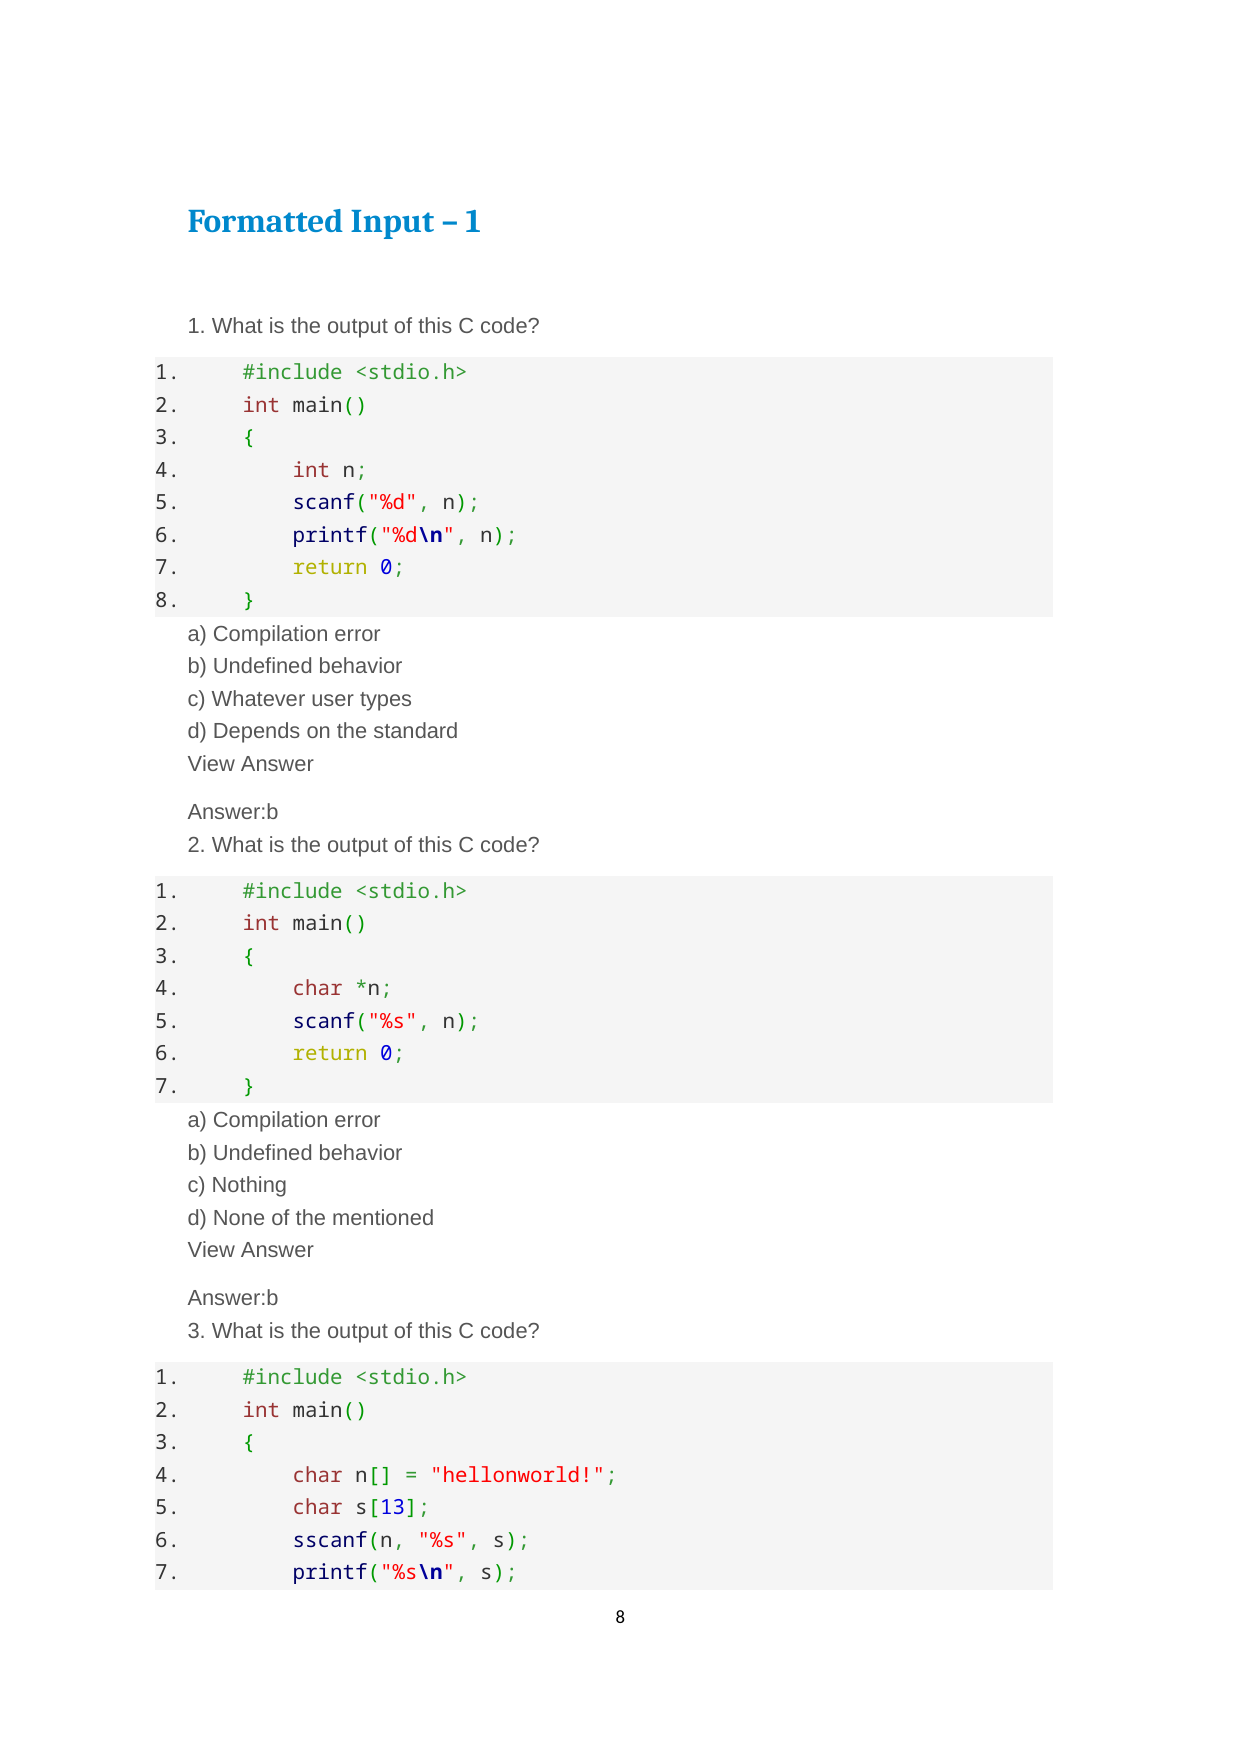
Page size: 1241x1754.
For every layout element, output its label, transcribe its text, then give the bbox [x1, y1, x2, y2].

list int main() [155, 1395, 1053, 1427]
list scanf("%s", n); [155, 1006, 1053, 1038]
list } [155, 585, 1053, 617]
list char *n; [155, 973, 1053, 1006]
list #include <stdio.h> [155, 357, 1053, 390]
list printf("%s\n", s); [155, 1557, 1053, 1590]
list sscanf(n, "%s", s); [155, 1525, 1053, 1557]
text a) Compilation error b) Undefined behavior c) Nothing d) None of the mentioned View Answer [187, 1103, 1053, 1266]
text 3. What is the output of this C code? [187, 1314, 1053, 1347]
list int n; [155, 455, 1053, 487]
list return 0; [155, 552, 1053, 585]
list } [155, 1071, 1053, 1103]
subtitle Formatted Input – 1 [187, 189, 1053, 254]
list #include <stdio.h> [155, 876, 1053, 908]
list scanf("%d", n); [155, 487, 1053, 520]
text 1. What is the output of this C code? [187, 309, 1053, 342]
list return 0; [155, 1038, 1053, 1071]
list printf("%d\n", n); [155, 520, 1053, 552]
list { [155, 422, 1053, 455]
list { [155, 1427, 1053, 1460]
text 2. What is the output of this C code? [187, 828, 1053, 860]
text Answer:b [187, 795, 1053, 828]
list char s[13]; [155, 1492, 1053, 1525]
list #include <stdio.h> [155, 1362, 1053, 1395]
list { [155, 941, 1053, 973]
list int main() [155, 908, 1053, 941]
list char n[] = "hellonworld!"; [155, 1460, 1053, 1492]
list int main() [155, 390, 1053, 422]
text a) Compilation error b) Undefined behavior c) Whatever user types d) Depends on the standard View Answer [187, 617, 1053, 780]
text Answer:b [187, 1282, 1053, 1314]
